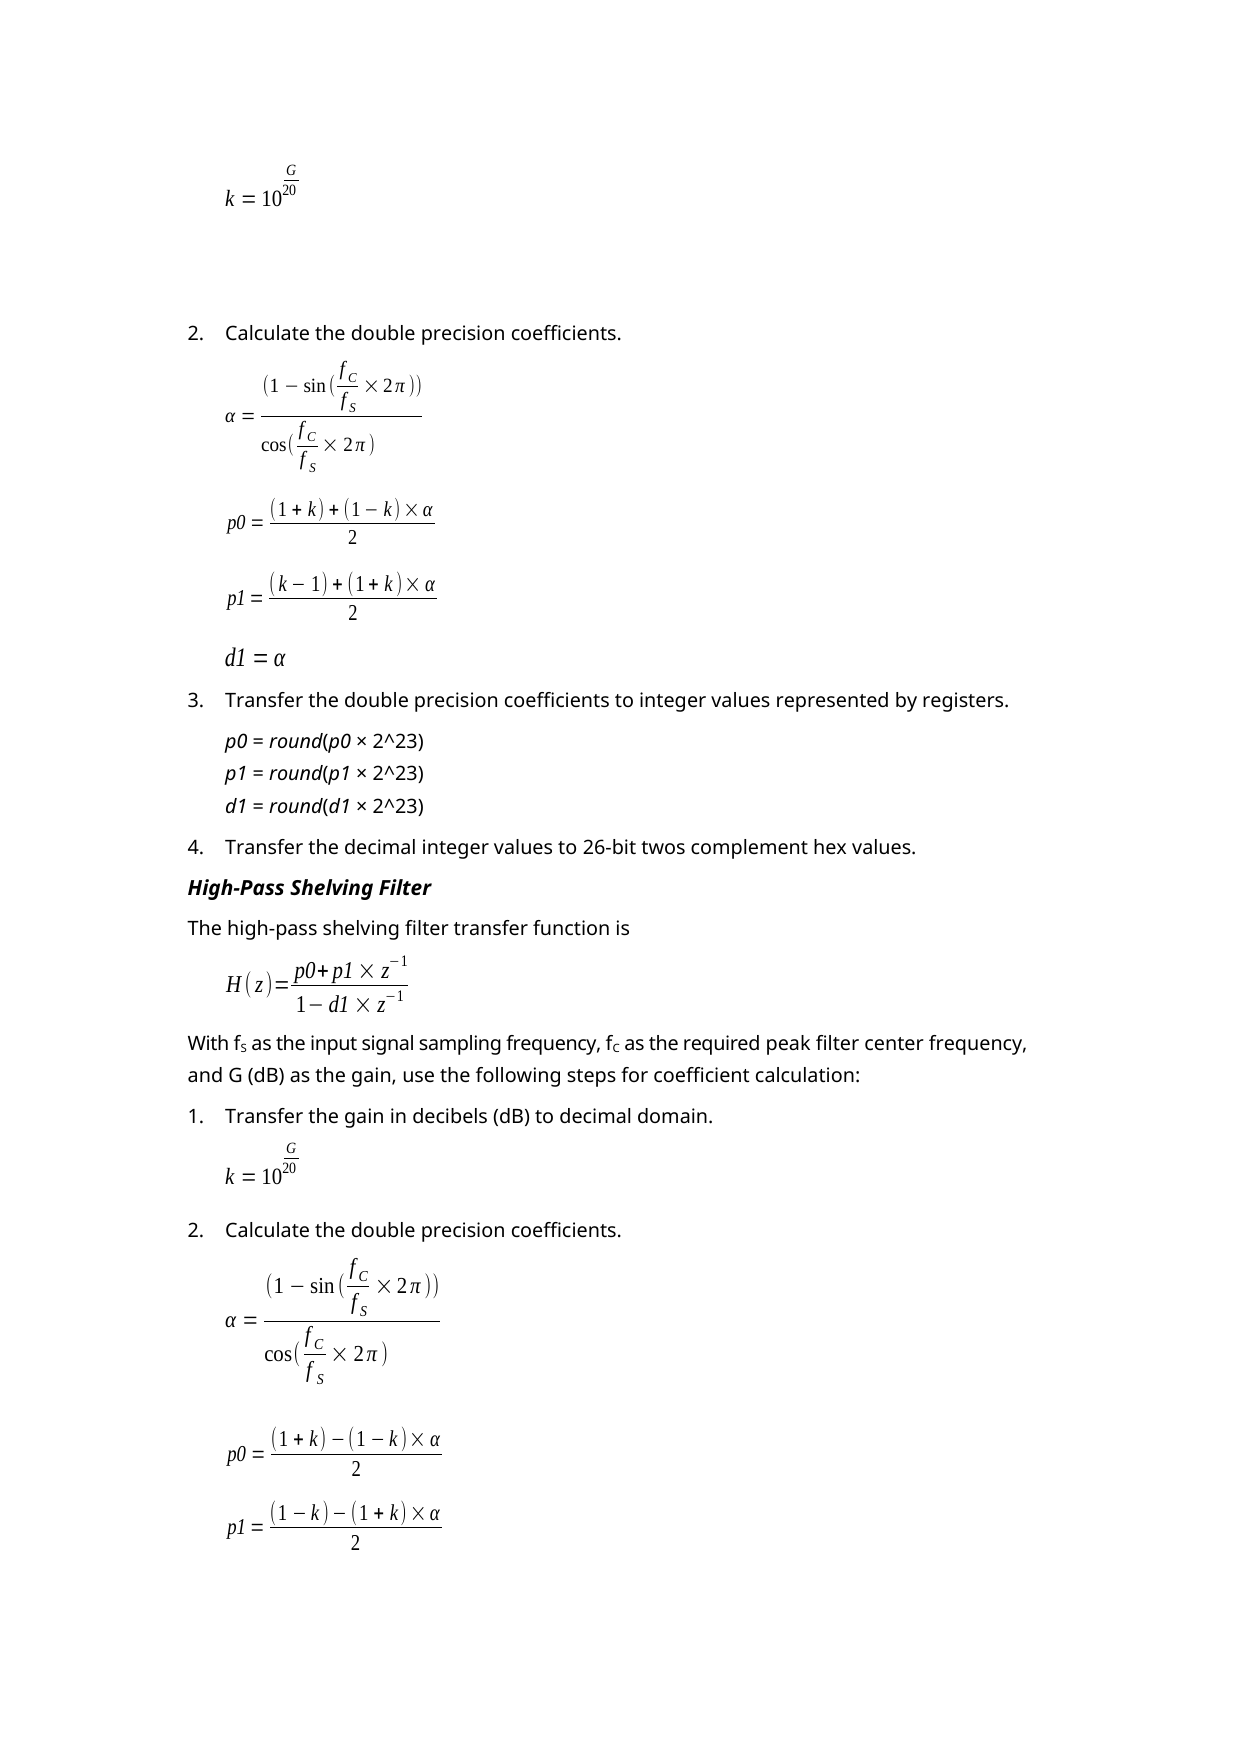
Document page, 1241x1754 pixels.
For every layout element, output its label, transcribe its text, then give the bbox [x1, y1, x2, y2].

text p0 = round(p0 × 2^23) p1 = round(p1 × 2^23) d1 = round(d1 × 2^23) [225, 724, 1053, 822]
list Transfer the decimal integer values to 26-bit twos complement hex values. [187, 830, 1053, 863]
list Transfer the double precision coefficients to integer values represented by registers. [187, 684, 1053, 716]
text With fS as the input signal sampling frequency, fC as the required peak filter center frequency, and G (dB) as the gain, use the following steps for coefficient calculation: [187, 1026, 1053, 1091]
list Transfer the gain in decibels (dB) to decimal domain. [187, 1099, 1053, 1132]
text The high-pass shelving filter transfer function is [187, 912, 1053, 944]
list Calculate the double precision coefficients. [187, 317, 1053, 349]
list Calculate the double precision coefficients. [187, 1214, 1053, 1246]
subtitle High-Pass Shelving Filter [187, 871, 1053, 904]
